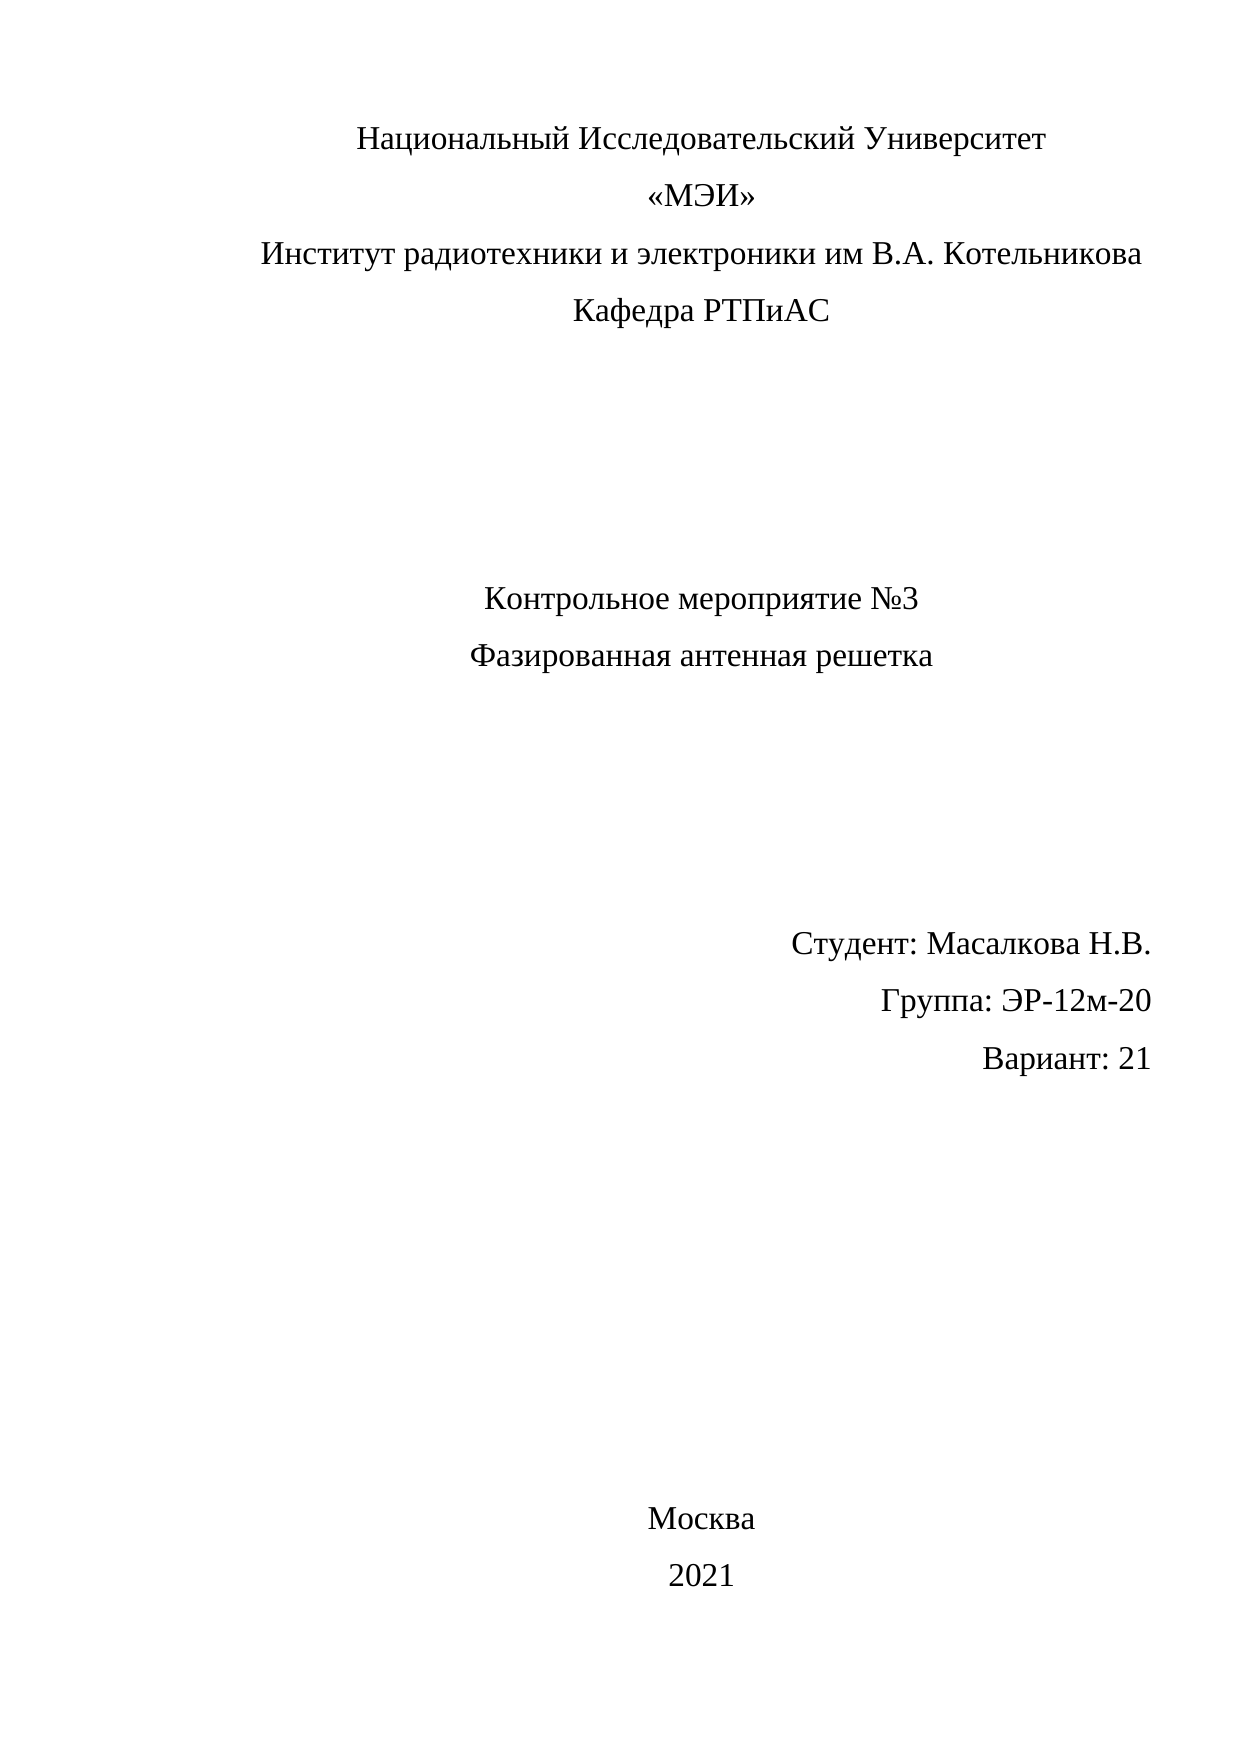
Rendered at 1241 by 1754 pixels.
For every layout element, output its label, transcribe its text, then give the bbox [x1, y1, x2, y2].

text Кафедра РТПиАС [177, 291, 1152, 329]
text Национальный Исследовательский Университет [177, 118, 1152, 156]
text Группа: ЭР-12м-20 [177, 981, 1152, 1019]
text Фазированная антенная решетка [177, 636, 1152, 674]
text Студент: Масалкова Н.В. [177, 923, 1152, 961]
text Москва [177, 1498, 1152, 1536]
text Вариант: 21 [177, 1038, 1152, 1076]
text «МЭИ» [177, 176, 1152, 214]
text 2021 [177, 1556, 1152, 1594]
text Контрольное мероприятие №3 [177, 578, 1152, 616]
text Институт радиотехники и электроники им В.А. Котельникова [177, 233, 1152, 271]
